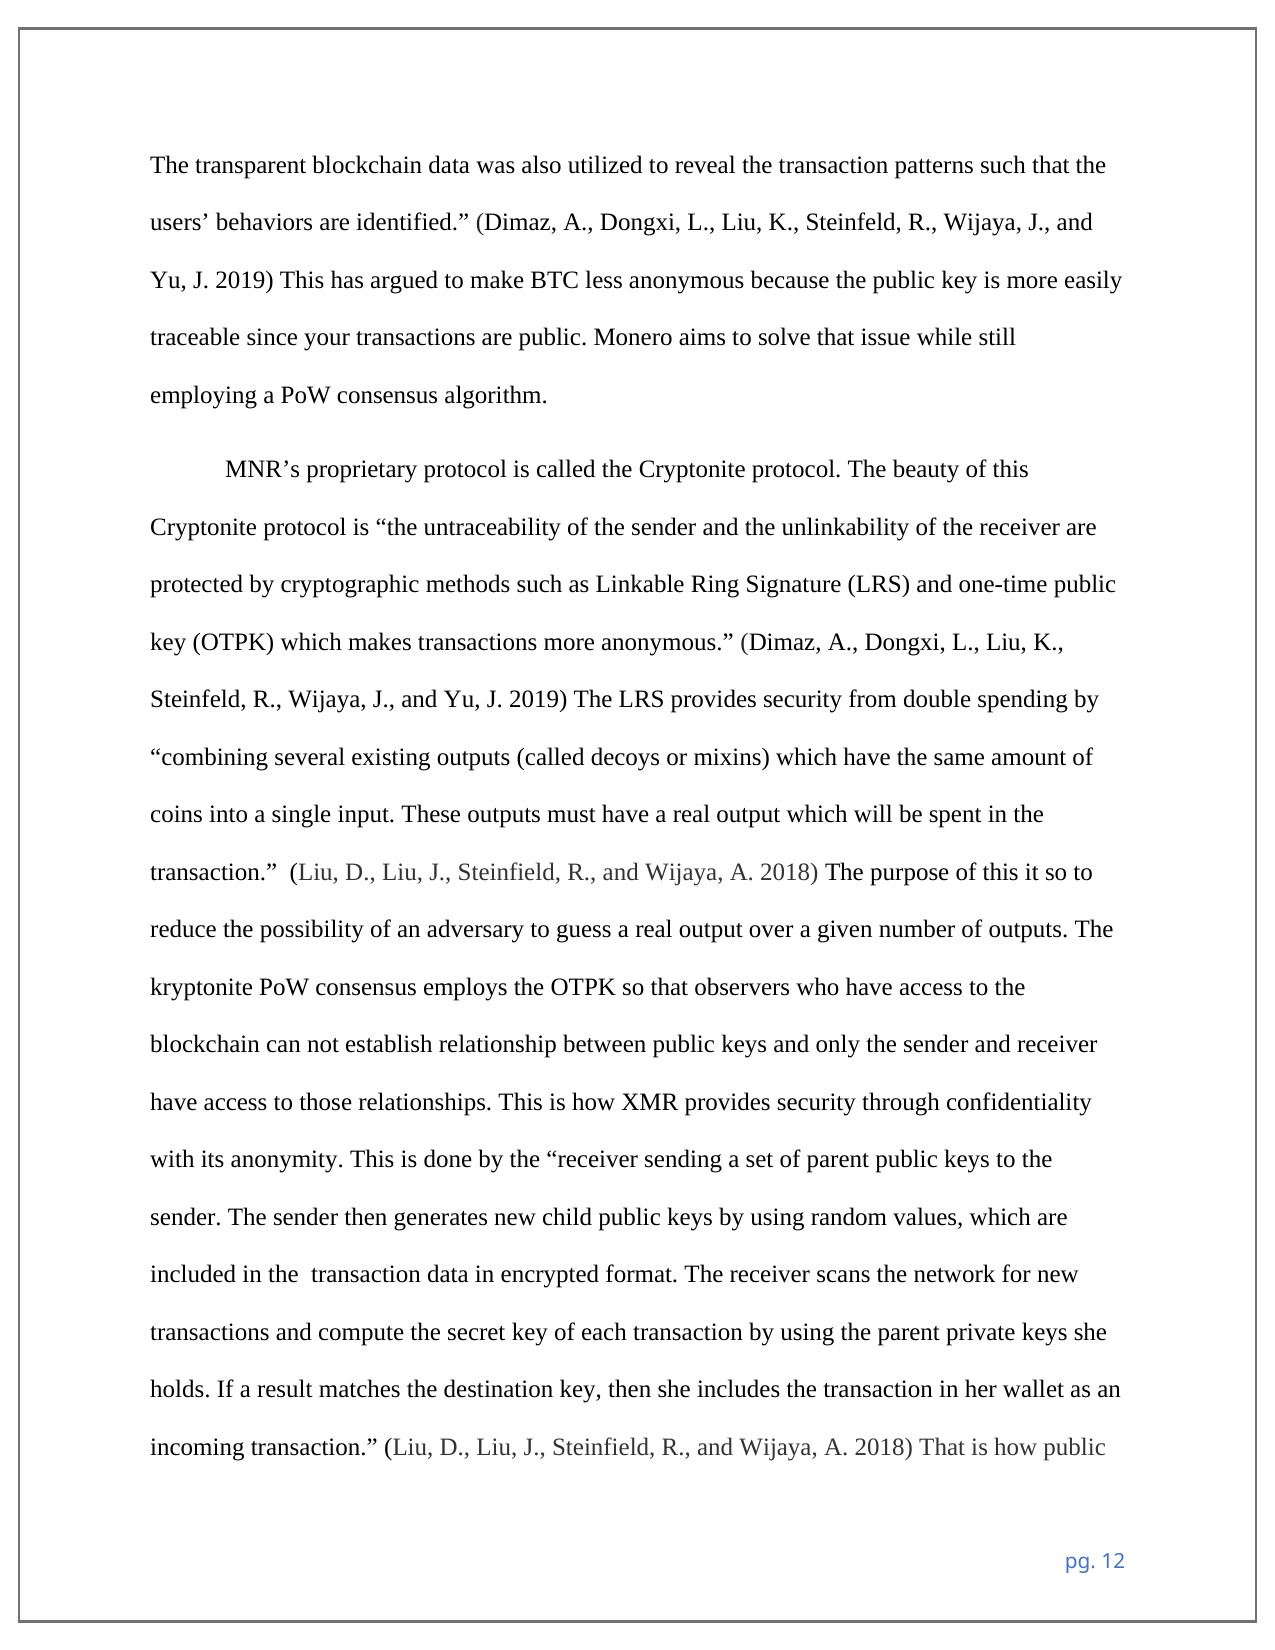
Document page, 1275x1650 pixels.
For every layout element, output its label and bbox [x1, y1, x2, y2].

text [150, 150, 1125, 409]
text [150, 454, 1125, 1460]
